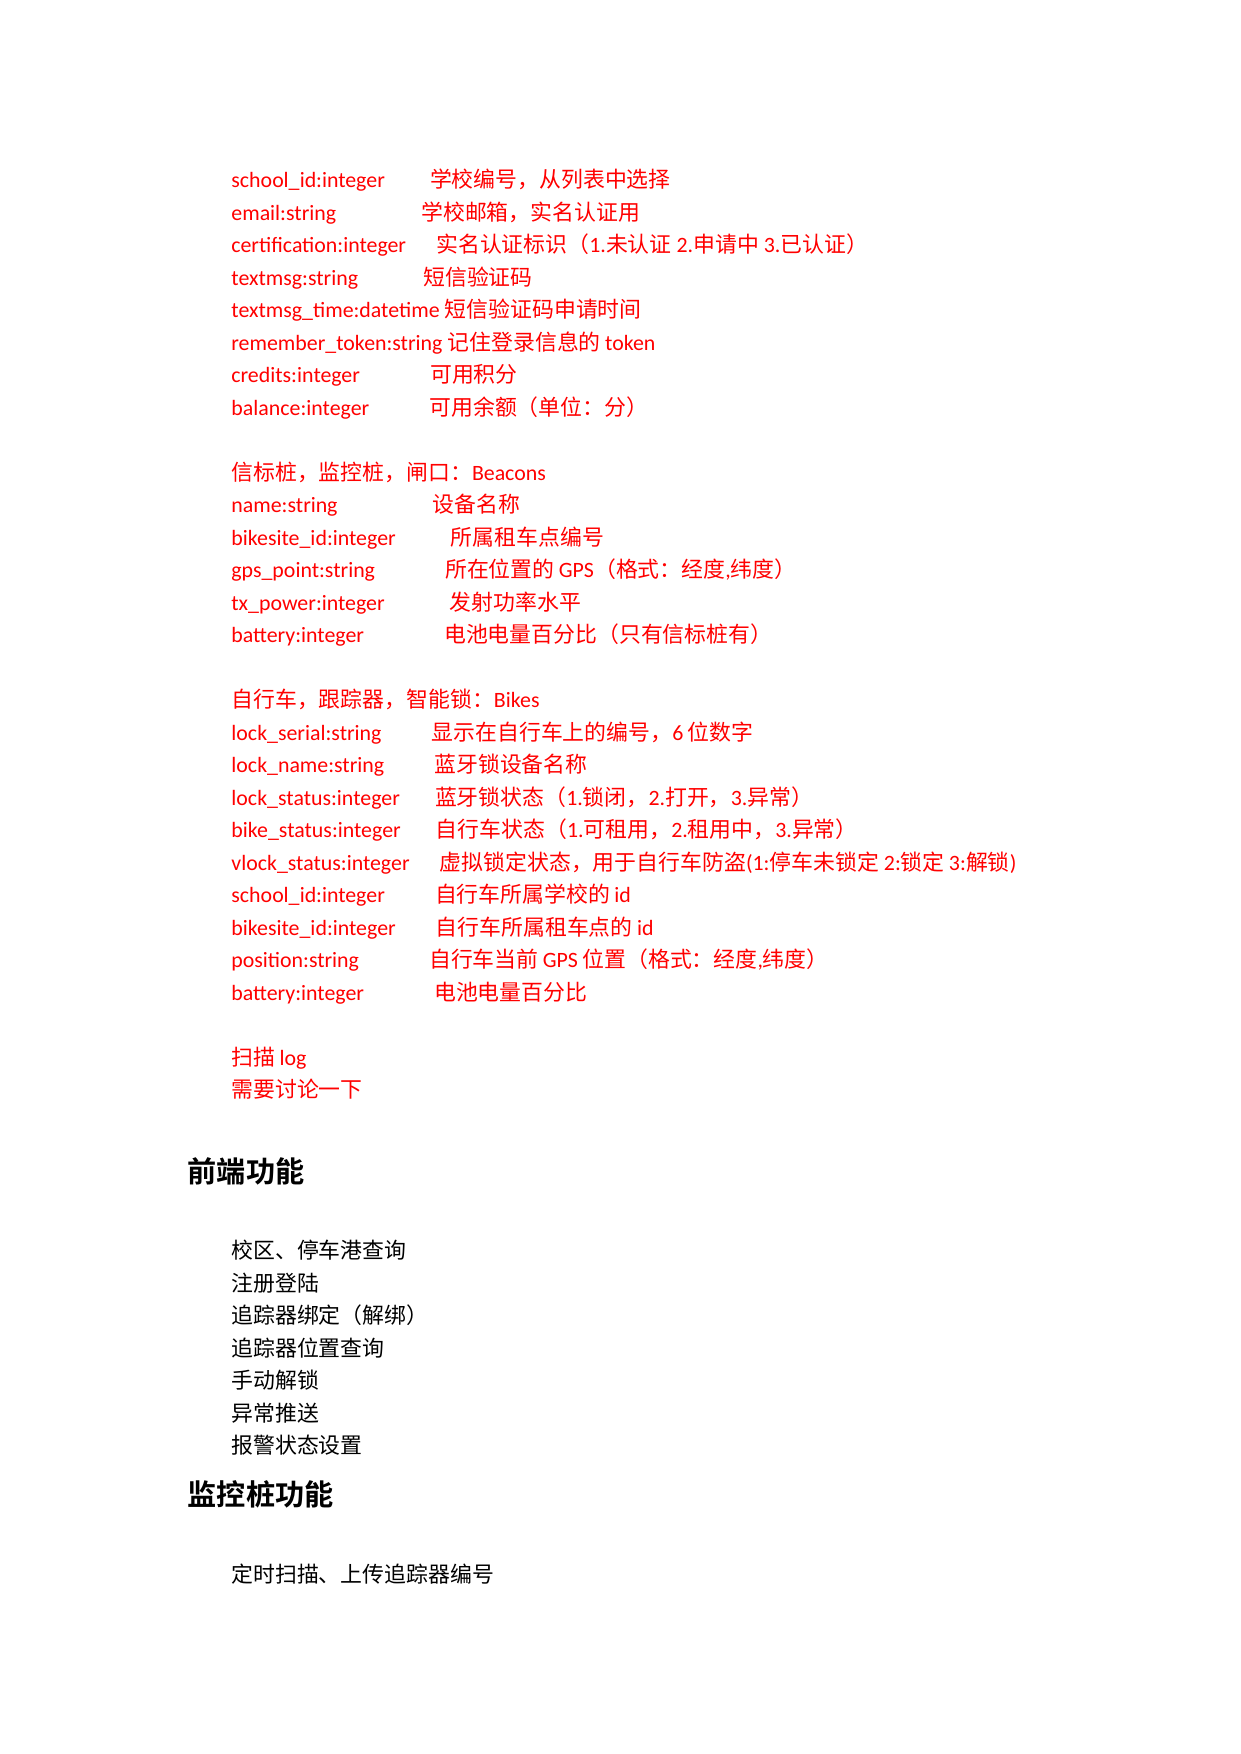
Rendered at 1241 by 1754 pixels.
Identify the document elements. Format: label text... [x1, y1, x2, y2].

list lock_serial:string 显示在自行车上的编号，6位数字 [187, 714, 1053, 747]
list school_id:integer 学校编号，从列表中选择 [187, 162, 1053, 194]
list bikesite_id:integer 自行车所属租车点的id [187, 909, 1053, 942]
subtitle 监控桩功能 [187, 1460, 1053, 1525]
list tx_power:integer 发射功率水平 [187, 584, 1053, 617]
list textmsg_time:datetime 短信验证码申请时间 [187, 292, 1053, 324]
list 手动解锁 [187, 1363, 1053, 1395]
list vlock_status:integer 虚拟锁定状态，用于自行车防盗(1:停车未锁定 2:锁定3:解锁) [187, 844, 1053, 877]
list 定时扫描、上传追踪器编号 [187, 1556, 1053, 1589]
list lock_name:string 蓝牙锁设备名称 [187, 747, 1053, 779]
list textmsg:string 短信验证码 [187, 259, 1053, 292]
list 自行车，跟踪器，智能锁：Bikes [187, 682, 1053, 714]
list battery:integer 电池电量百分比（只有信标桩有） [187, 617, 1053, 649]
list 扫描log [187, 1039, 1053, 1072]
list balance:integer 可用余额（单位：分） [187, 389, 1053, 422]
list certification:integer 实名认证标识（1.未认证 2.申请中 3.已认证） [187, 227, 1053, 259]
list 追踪器位置查询 [187, 1330, 1053, 1363]
list 校区、停车港查询 [187, 1233, 1053, 1265]
list remember_token:string 记住登录信息的token [187, 324, 1053, 357]
list email:string 学校邮箱，实名认证用 [187, 194, 1053, 227]
list 注册登陆 [187, 1265, 1053, 1298]
list position:string 自行车当前GPS位置（格式：经度,纬度） [187, 942, 1053, 974]
list bikesite_id:integer 所属租车点编号 [187, 519, 1053, 552]
list lock_status:integer 蓝牙锁状态（1.锁闭，2.打开，3.异常） [187, 779, 1053, 812]
list 追踪器绑定（解绑） [187, 1298, 1053, 1330]
list 信标桩，监控桩，闸口：Beacons [187, 454, 1053, 487]
list battery:integer 电池电量百分比 [187, 974, 1053, 1007]
list name:string 设备名称 [187, 487, 1053, 519]
list credits:integer 可用积分 [187, 357, 1053, 389]
list school_id:integer 自行车所属学校的id [187, 877, 1053, 909]
list bike_status:integer 自行车状态（1.可租用，2.租用中，3.异常） [187, 812, 1053, 844]
list gps_point:string 所在位置的GPS（格式：经度,纬度） [187, 552, 1053, 584]
subtitle 前端功能 [187, 1137, 1053, 1202]
list 异常推送 [187, 1395, 1053, 1428]
list 需要讨论一下 [187, 1072, 1053, 1104]
list 报警状态设置 [187, 1428, 1053, 1460]
